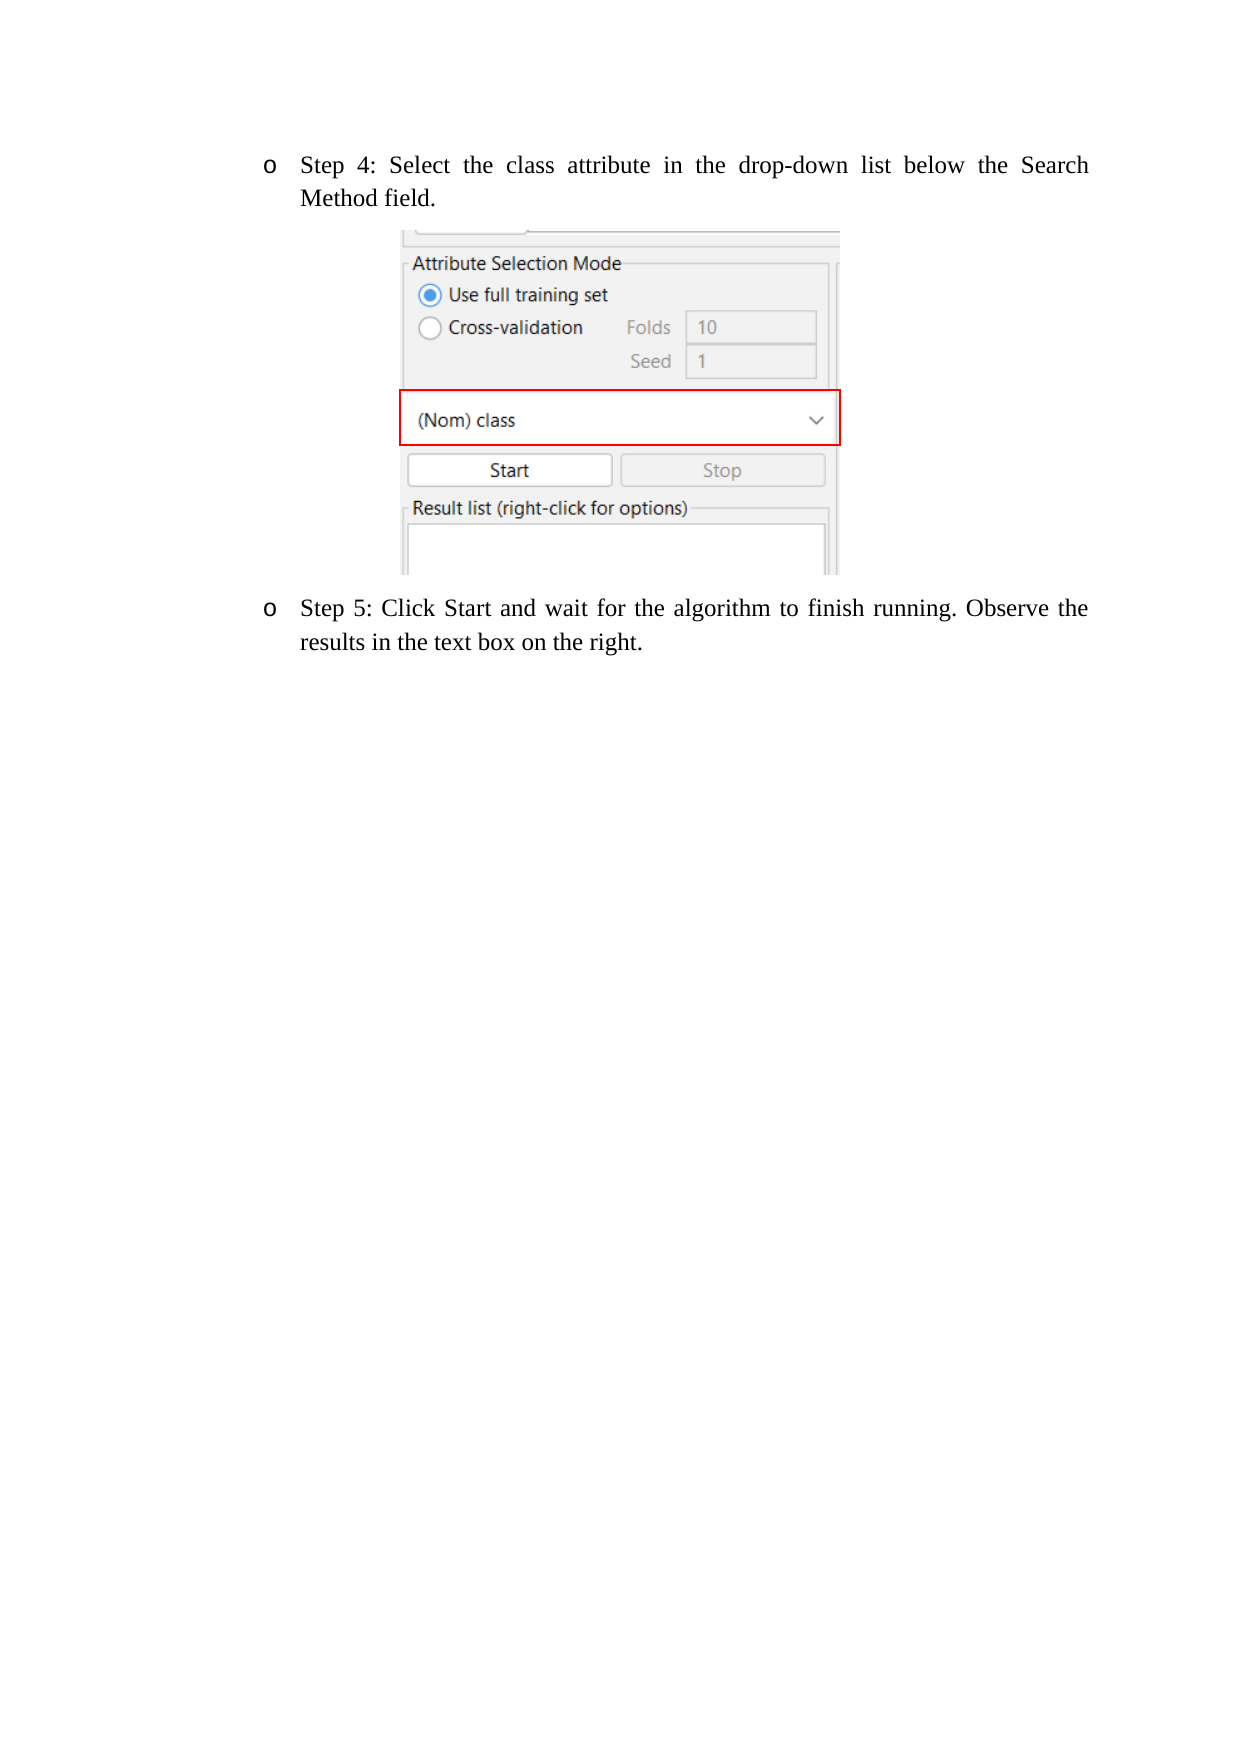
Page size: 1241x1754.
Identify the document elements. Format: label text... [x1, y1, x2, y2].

picture [401, 391, 839, 444]
picture [400, 446, 840, 575]
list Step 5: Click Start and wait for the algorithm to finish running. Observe the results in the text box on the right. [262, 593, 1090, 655]
list Step 4: Select the class attribute in the drop-down list below the Search Method field. [262, 150, 1090, 212]
picture [400, 230, 840, 389]
